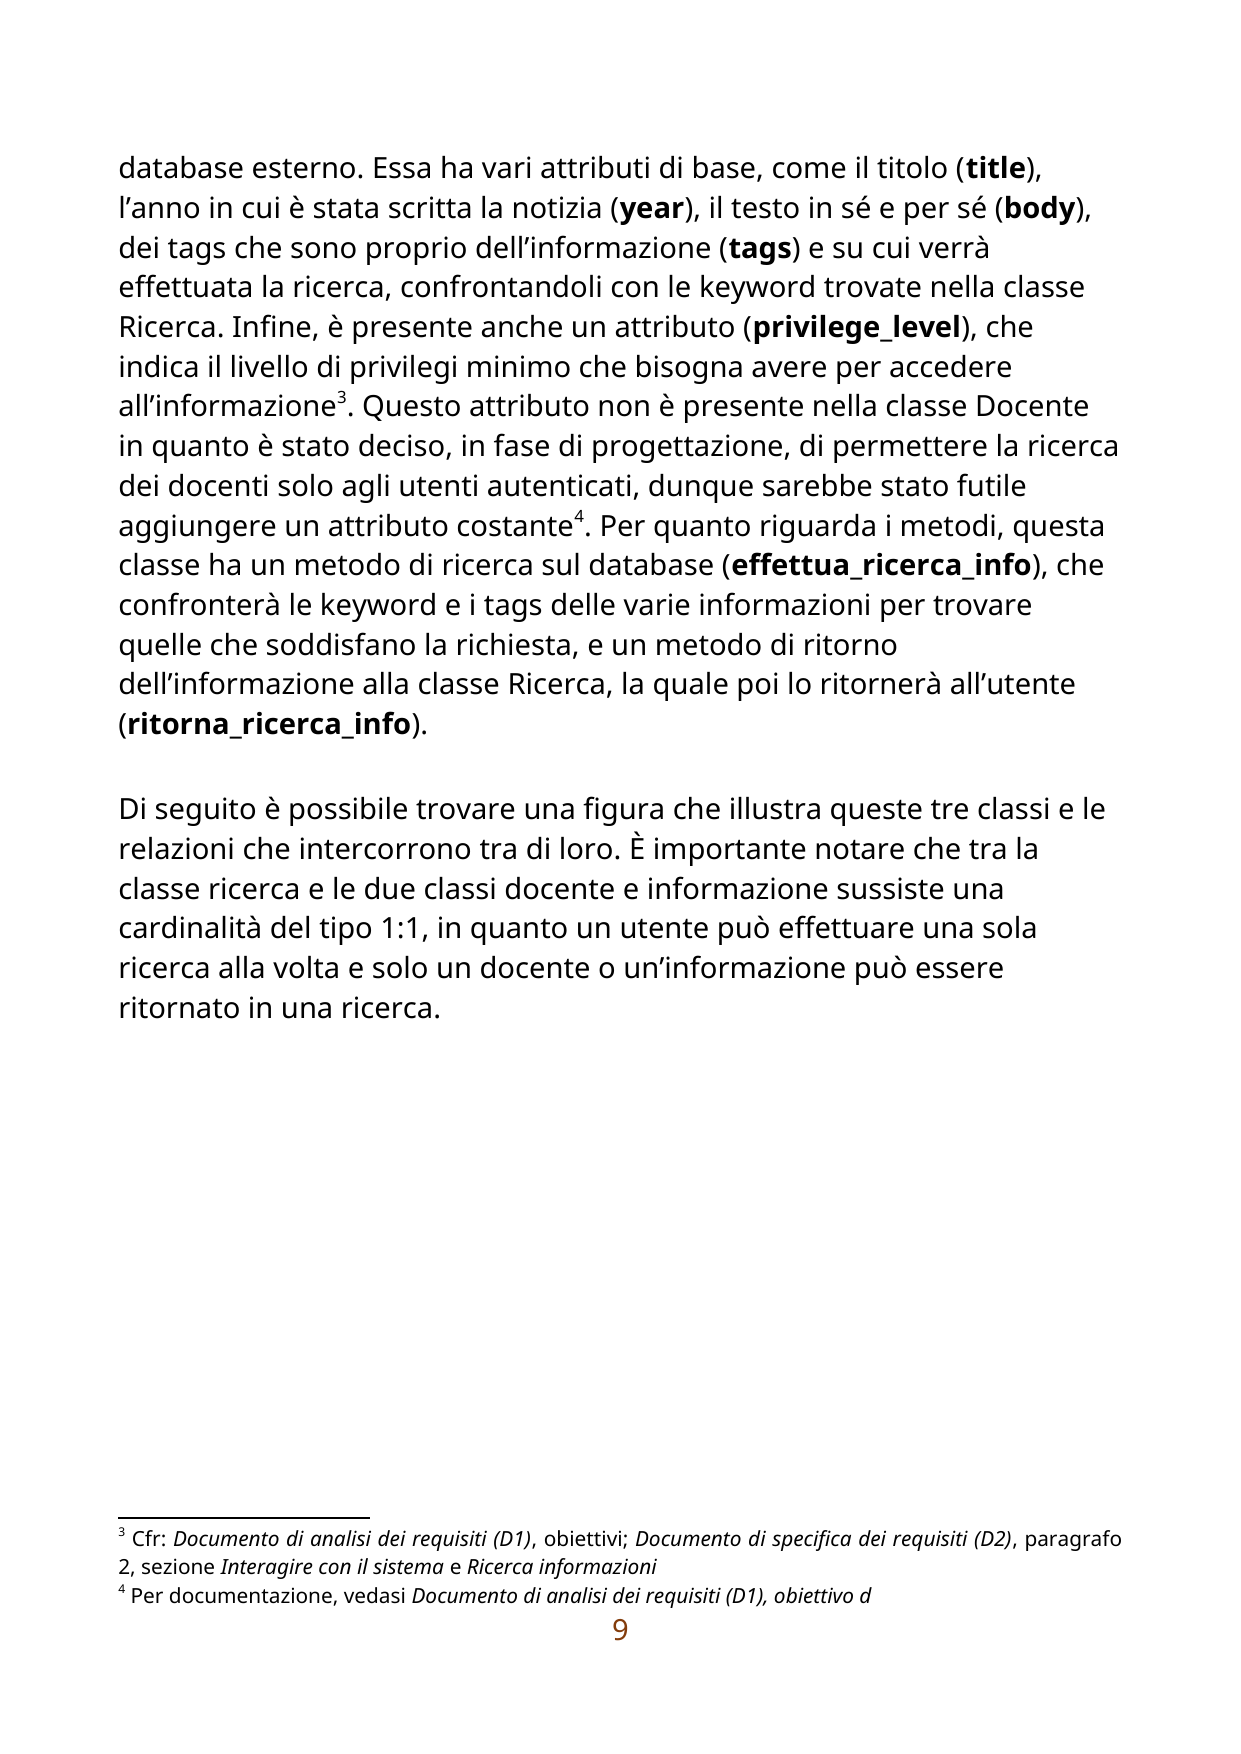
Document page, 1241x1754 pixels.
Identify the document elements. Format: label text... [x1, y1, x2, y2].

text Di seguito è possibile trovare una figura che illustra queste tre classi e le relazioni che intercorrono tra di loro. È importante notare che tra la classe ricerca e le due classi docente e informazione sussiste una cardinalità del tipo 1:1, in quanto un utente può effettuare una sola ricerca alla volta e solo un docente o un’informazione può essere ritornato in una ricerca. [118, 788, 1122, 1027]
